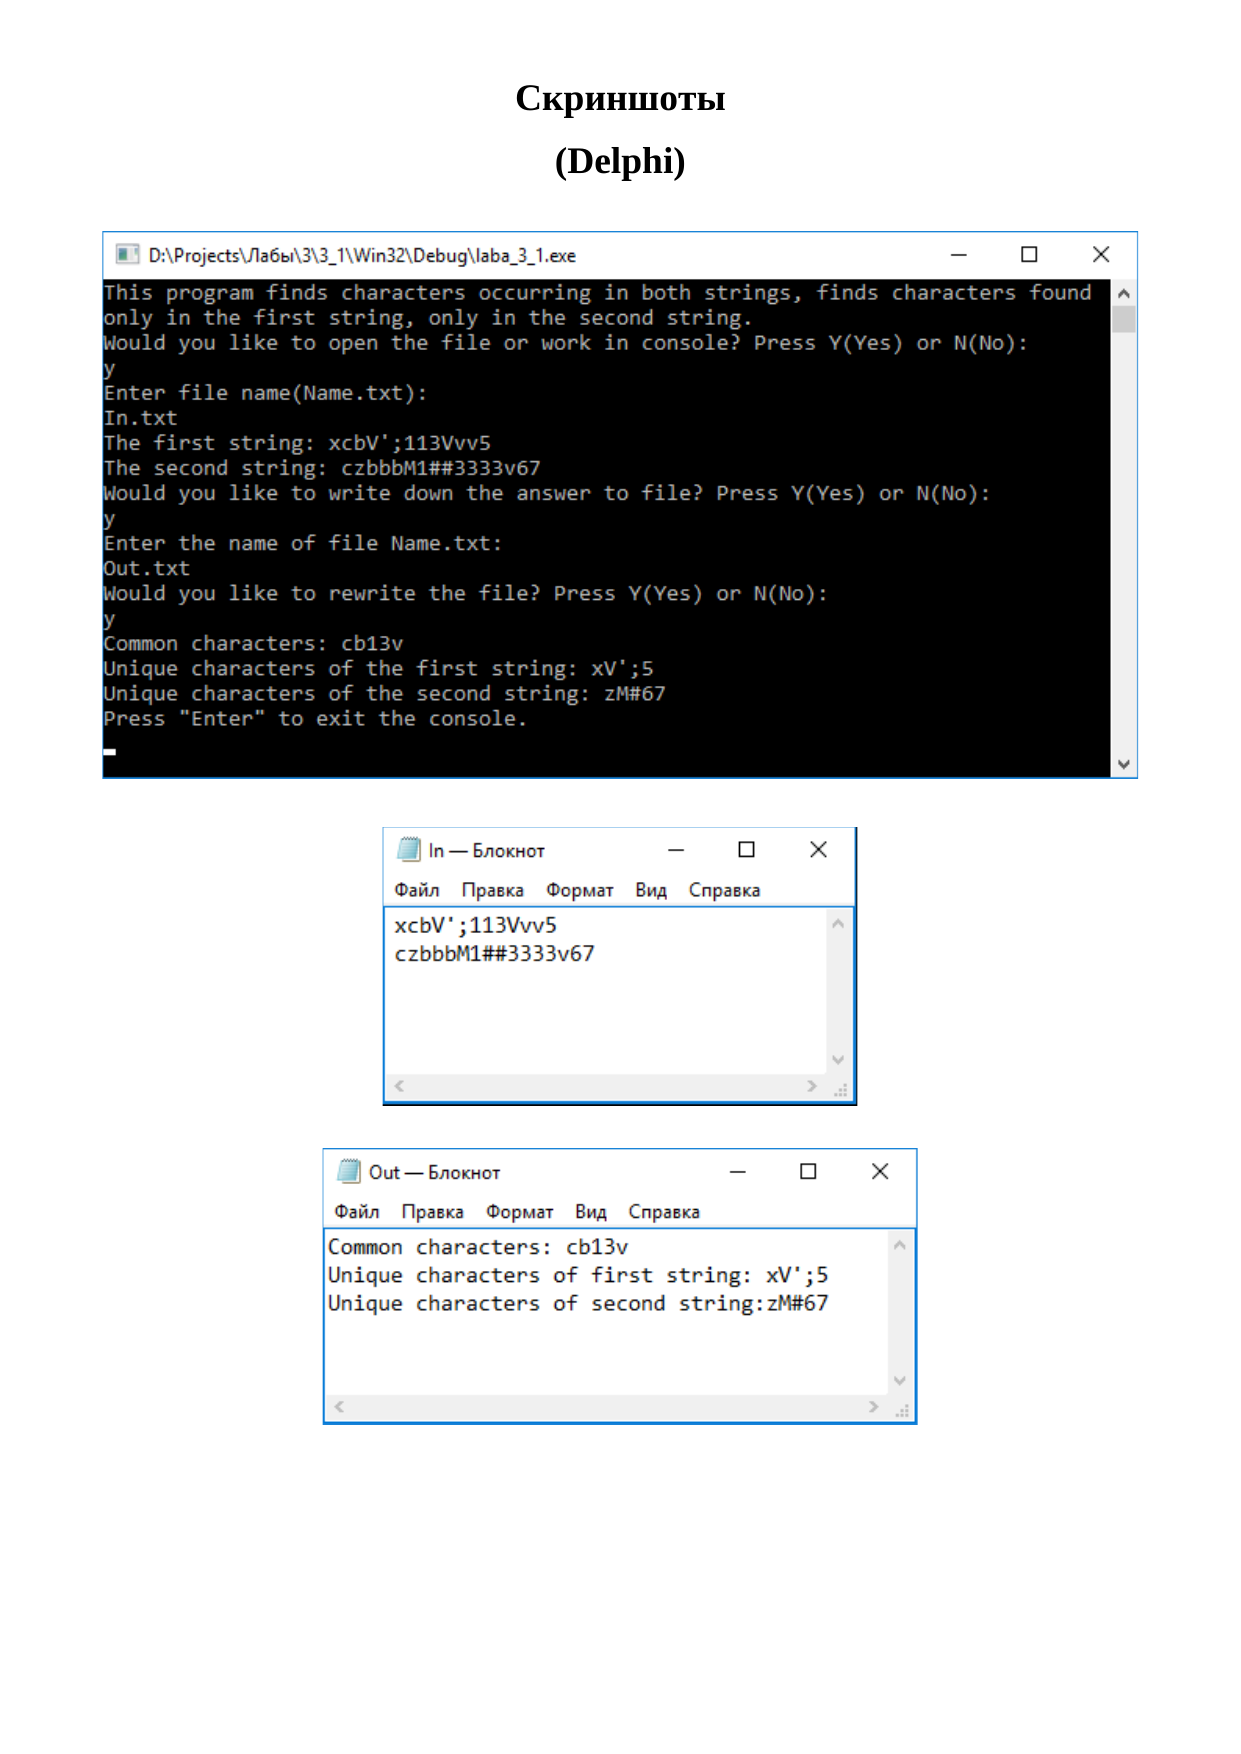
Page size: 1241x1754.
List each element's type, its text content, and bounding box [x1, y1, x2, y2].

text Скриншоты [75, 75, 1165, 118]
picture [102, 231, 1139, 779]
text (Delphi) [75, 138, 1165, 181]
picture [382, 827, 858, 1106]
picture [322, 1148, 918, 1425]
